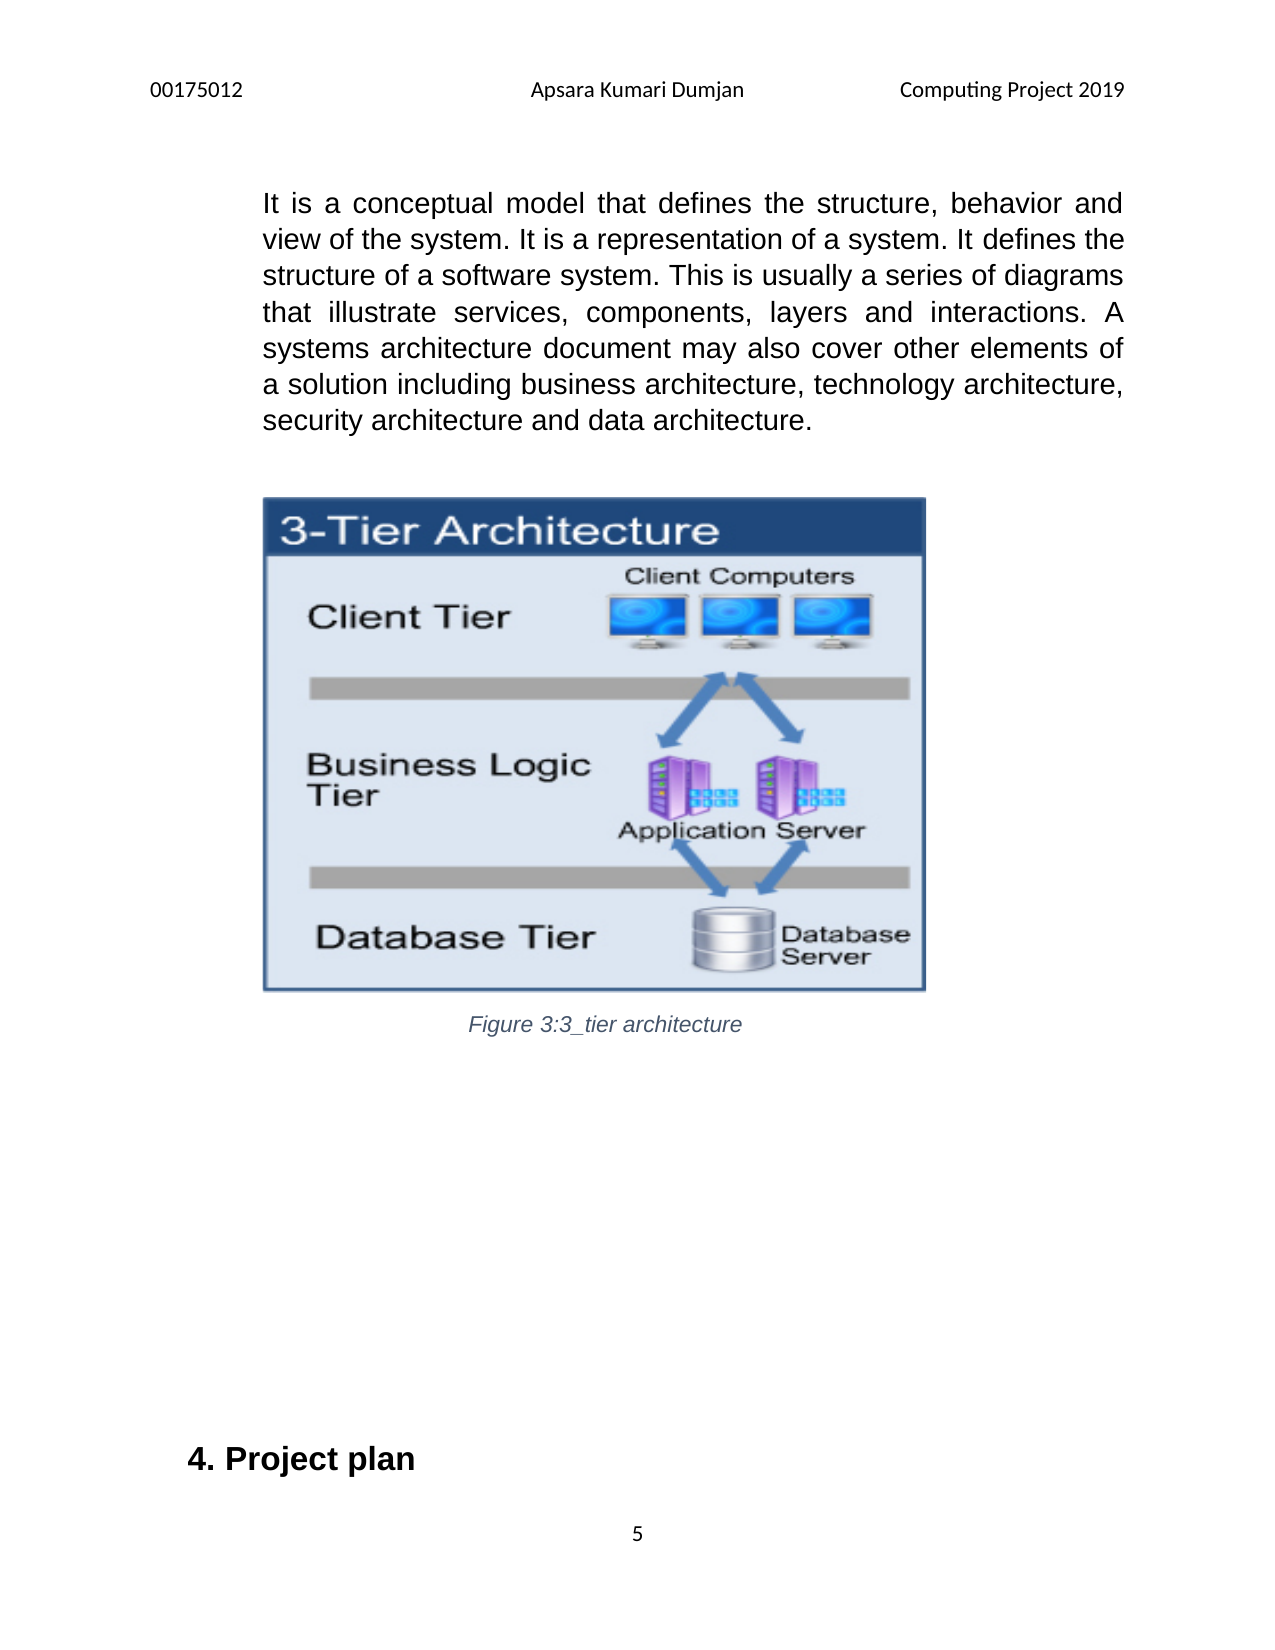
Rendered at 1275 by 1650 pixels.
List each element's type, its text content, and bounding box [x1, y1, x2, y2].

picture [262, 497, 927, 993]
list Project plan [187, 1439, 1125, 1478]
list It is a conceptual model that defines the structure, behavior and view of the system. It is a representation of a system. It defines the structure of a software system. This is usually a series of diagrams that illustrate services, components, layers and interactions. A systems architecture document may also cover other elements of a solution including business architecture, technology architecture, security architecture and data architecture. [262, 186, 1125, 437]
text Figure 3:3_tier architecture [150, 1011, 1125, 1037]
